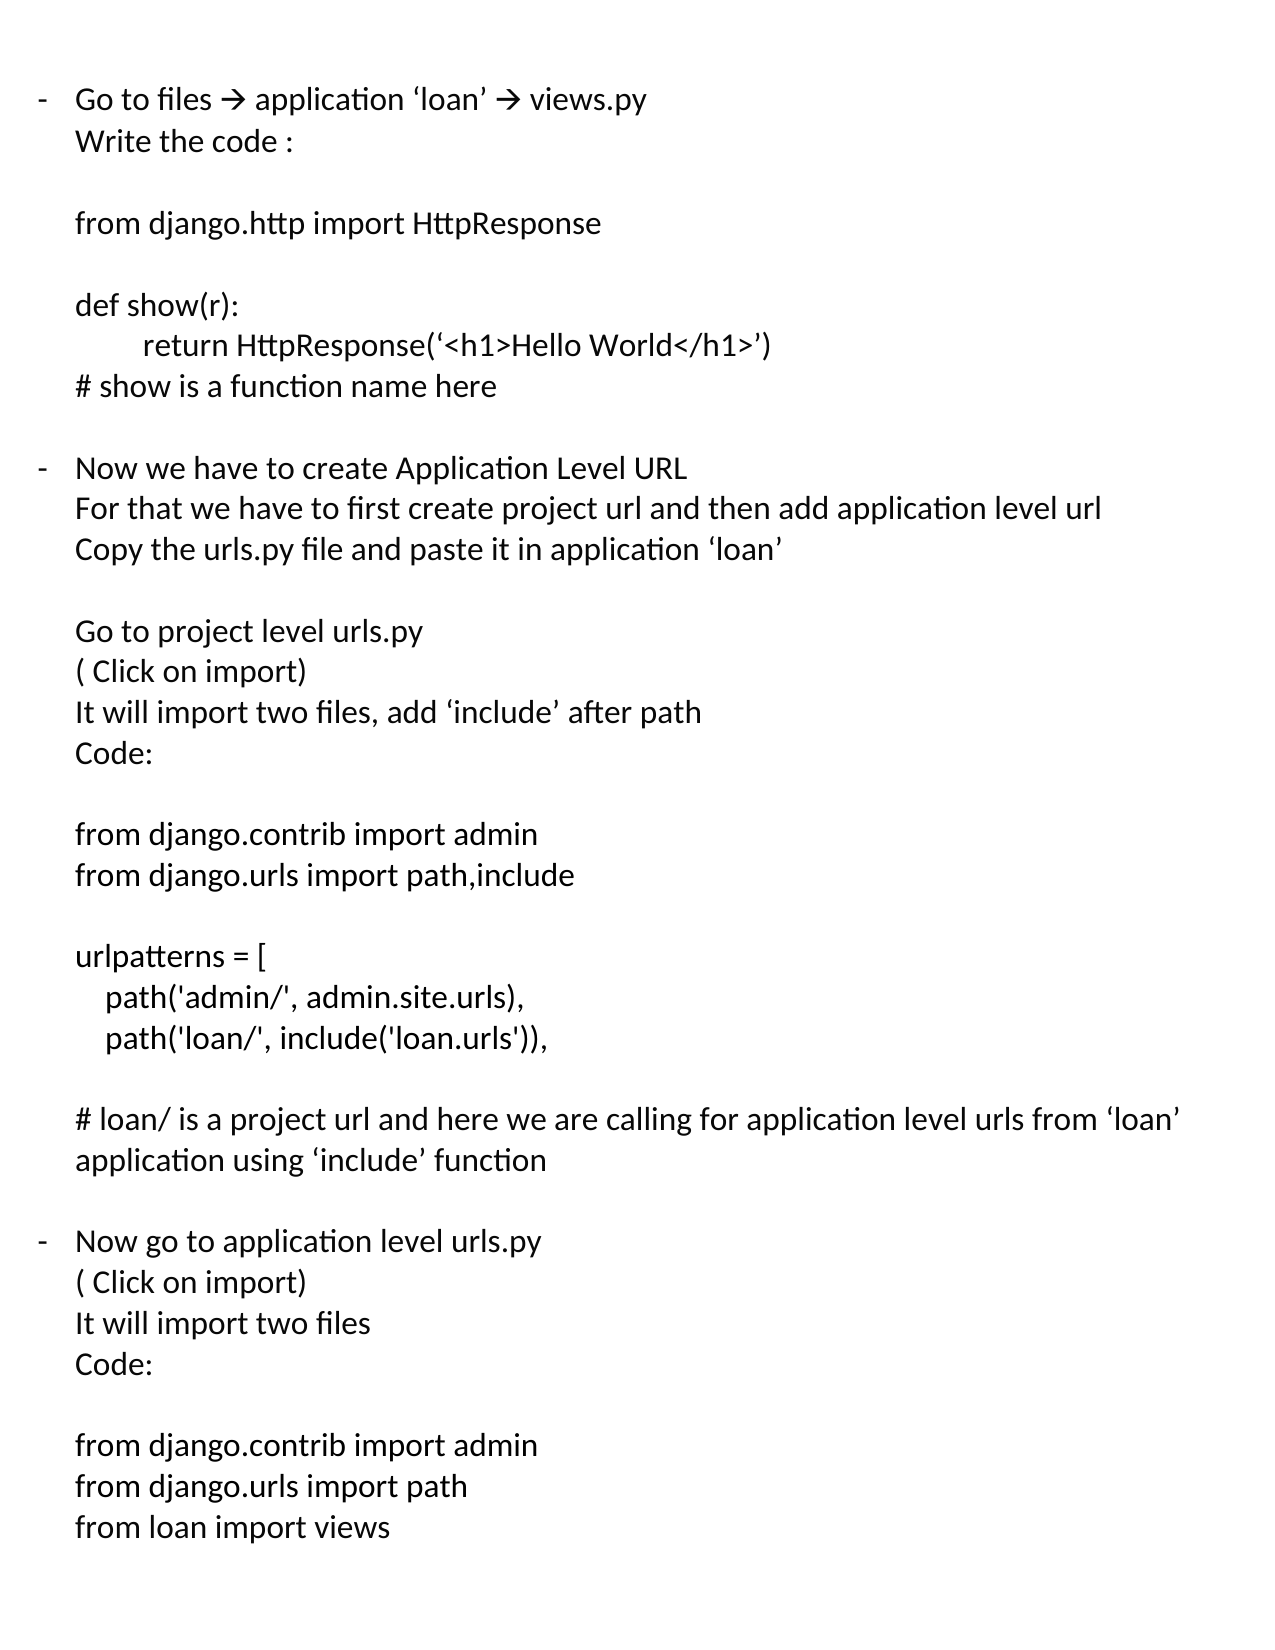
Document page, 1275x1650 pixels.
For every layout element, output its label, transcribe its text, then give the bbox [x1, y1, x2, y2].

text # show is a function name here [75, 365, 1200, 406]
text Go to project level urls.py [75, 609, 1200, 650]
text It will import two files, add ‘include’ after path [75, 691, 1200, 732]
text from django.http import HttpResponse [75, 202, 1200, 243]
text For that we have to first create project url and then add application level url [75, 487, 1200, 528]
text Code: [75, 732, 1200, 772]
text Code: [75, 1343, 1200, 1383]
text from django.contrib import admin from django.urls import path from loan import views [75, 1424, 1200, 1546]
text It will import two files [75, 1302, 1200, 1343]
text Write the code : [75, 120, 1200, 161]
text return HttpResponse(‘<h1>Hello World</h1>’) [75, 324, 1200, 365]
text ( Click on import) [75, 1261, 1200, 1302]
list Go to files 🡪 application ‘loan’ 🡪 views.py [37, 75, 1200, 120]
text ( Click on import) [75, 650, 1200, 691]
text from django.contrib import admin from django.urls import path,include urlpatterns = [ path('admin/', admin.site.urls), path('loan/', include('loan.urls')), [75, 813, 1200, 1058]
list Now go to application level urls.py [37, 1221, 1200, 1261]
text def show(r): [75, 284, 1200, 324]
text Copy the urls.py file and paste it in application ‘loan’ [75, 528, 1200, 569]
list Now we have to create Application Level URL [37, 447, 1200, 487]
text # loan/ is a project url and here we are calling for application level urls from ‘loan’ application using ‘include’ function [75, 1098, 1200, 1180]
